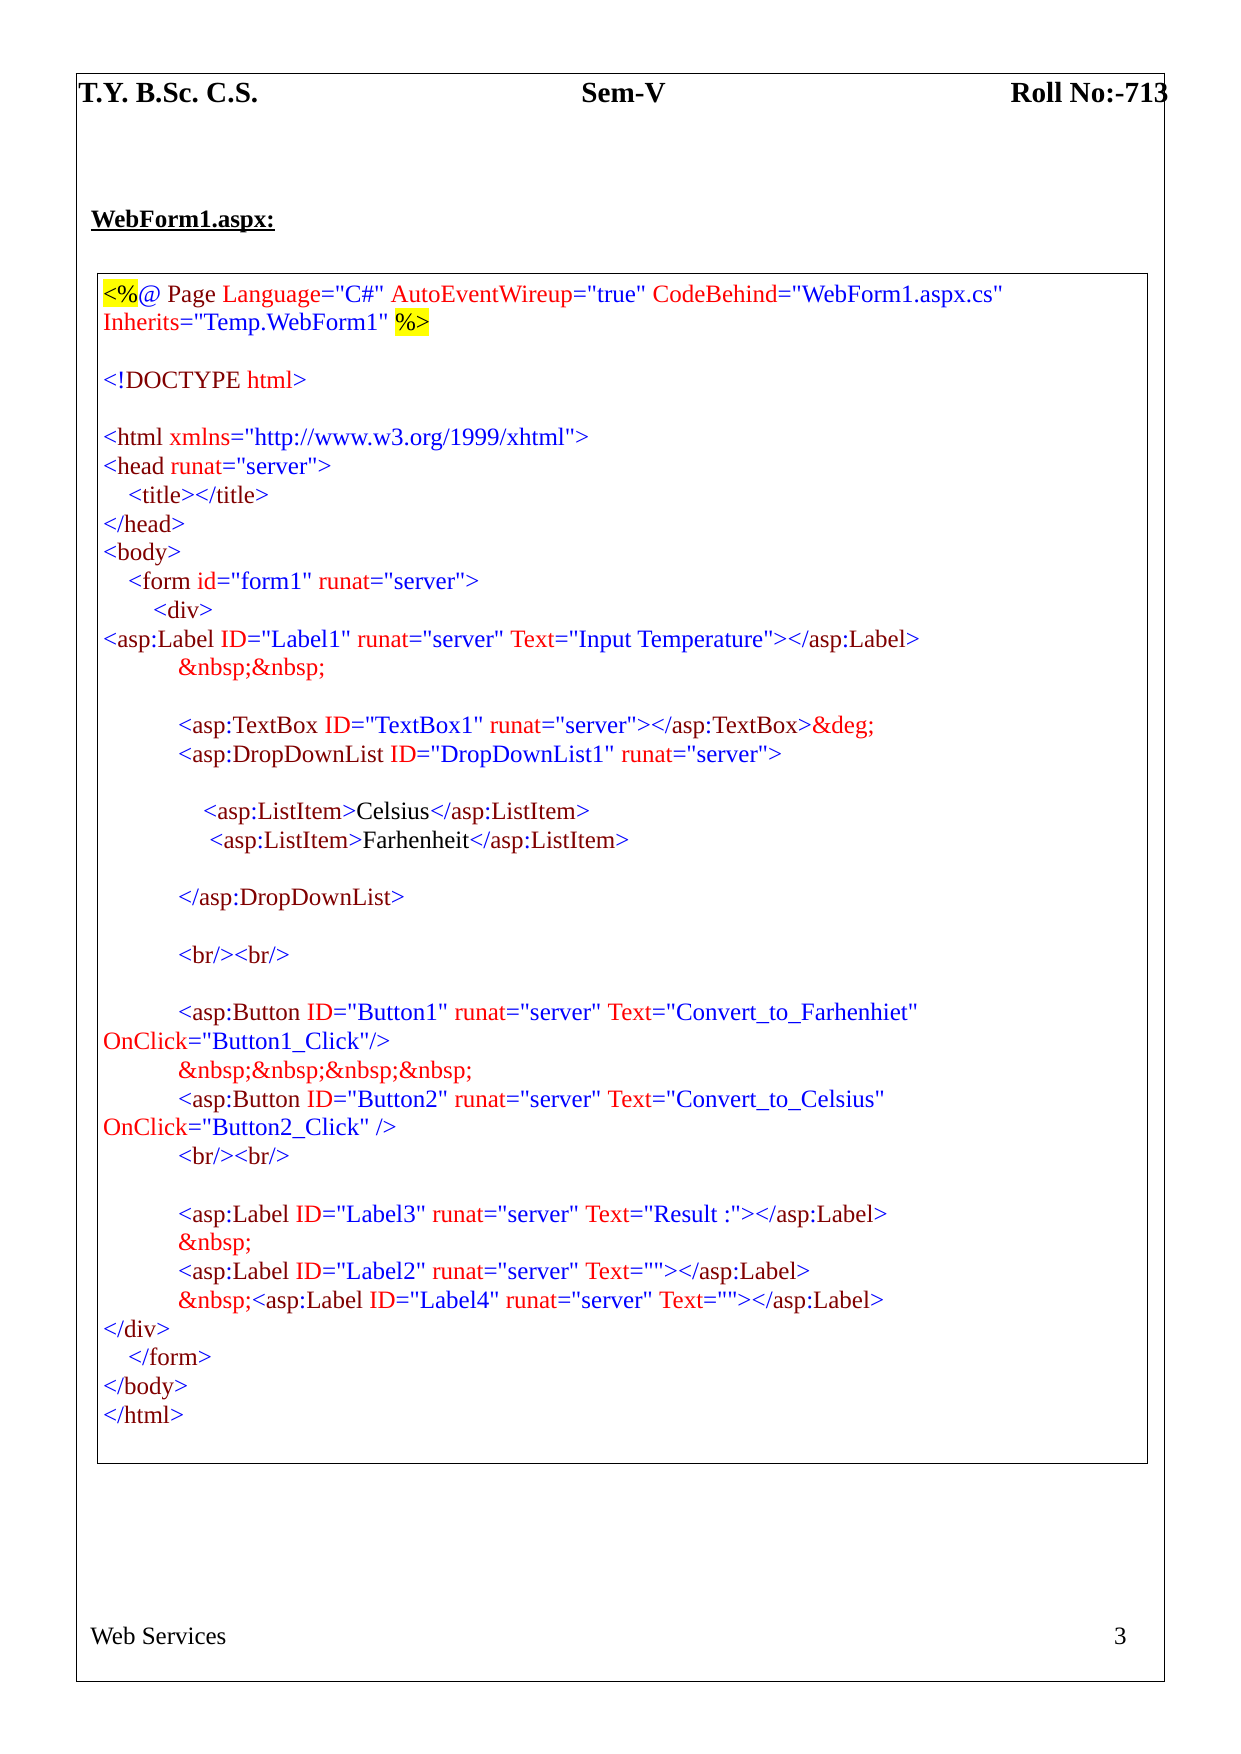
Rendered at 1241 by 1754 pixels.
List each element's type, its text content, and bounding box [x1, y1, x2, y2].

text WebForm1.aspx: [78, 204, 1156, 233]
table_header <%@ Page Language="C#" AutoEventWireup="true" CodeBehind="WebForm1.aspx.cs" Inherits="Temp.WebForm1" %> <!DOCTYPE html> <html xmlns="http://www.w3.org/1999/xhtml"> <head runat="server"> <title></title> </head> <body> <form id="form1" runat="server"> <div> <asp:Label ID="Label1" runat="server" Text="Input Temperature"></asp:Label> &nbsp;&nbsp; <asp:TextBox ID="TextBox1" runat="server"></asp:TextBox>&deg; <asp:DropDownList ID="DropDownList1" runat="server"> <asp:ListItem>Celsius</asp:ListItem> <asp:ListItem>Farhenheit</asp:ListItem> </asp:DropDownList> <br/><br/> <asp:Button ID="Button1" runat="server" Text="Convert_to_Farhenhiet" OnClick="Button1_Click"/> &nbsp;&nbsp;&nbsp;&nbsp; <asp:Button ID="Button2" runat="server" Text="Convert_to_Celsius" OnClick="Button2_Click" /> <br/><br/> <asp:Label ID="Label3" runat="server" Text="Result :"></asp:Label> &nbsp; <asp:Label ID="Label2" runat="server" Text=""></asp:Label> &nbsp;<asp:Label ID="Label4" runat="server" Text=""></asp:Label> </div> </form> </body> </html> [98, 274, 1147, 1463]
